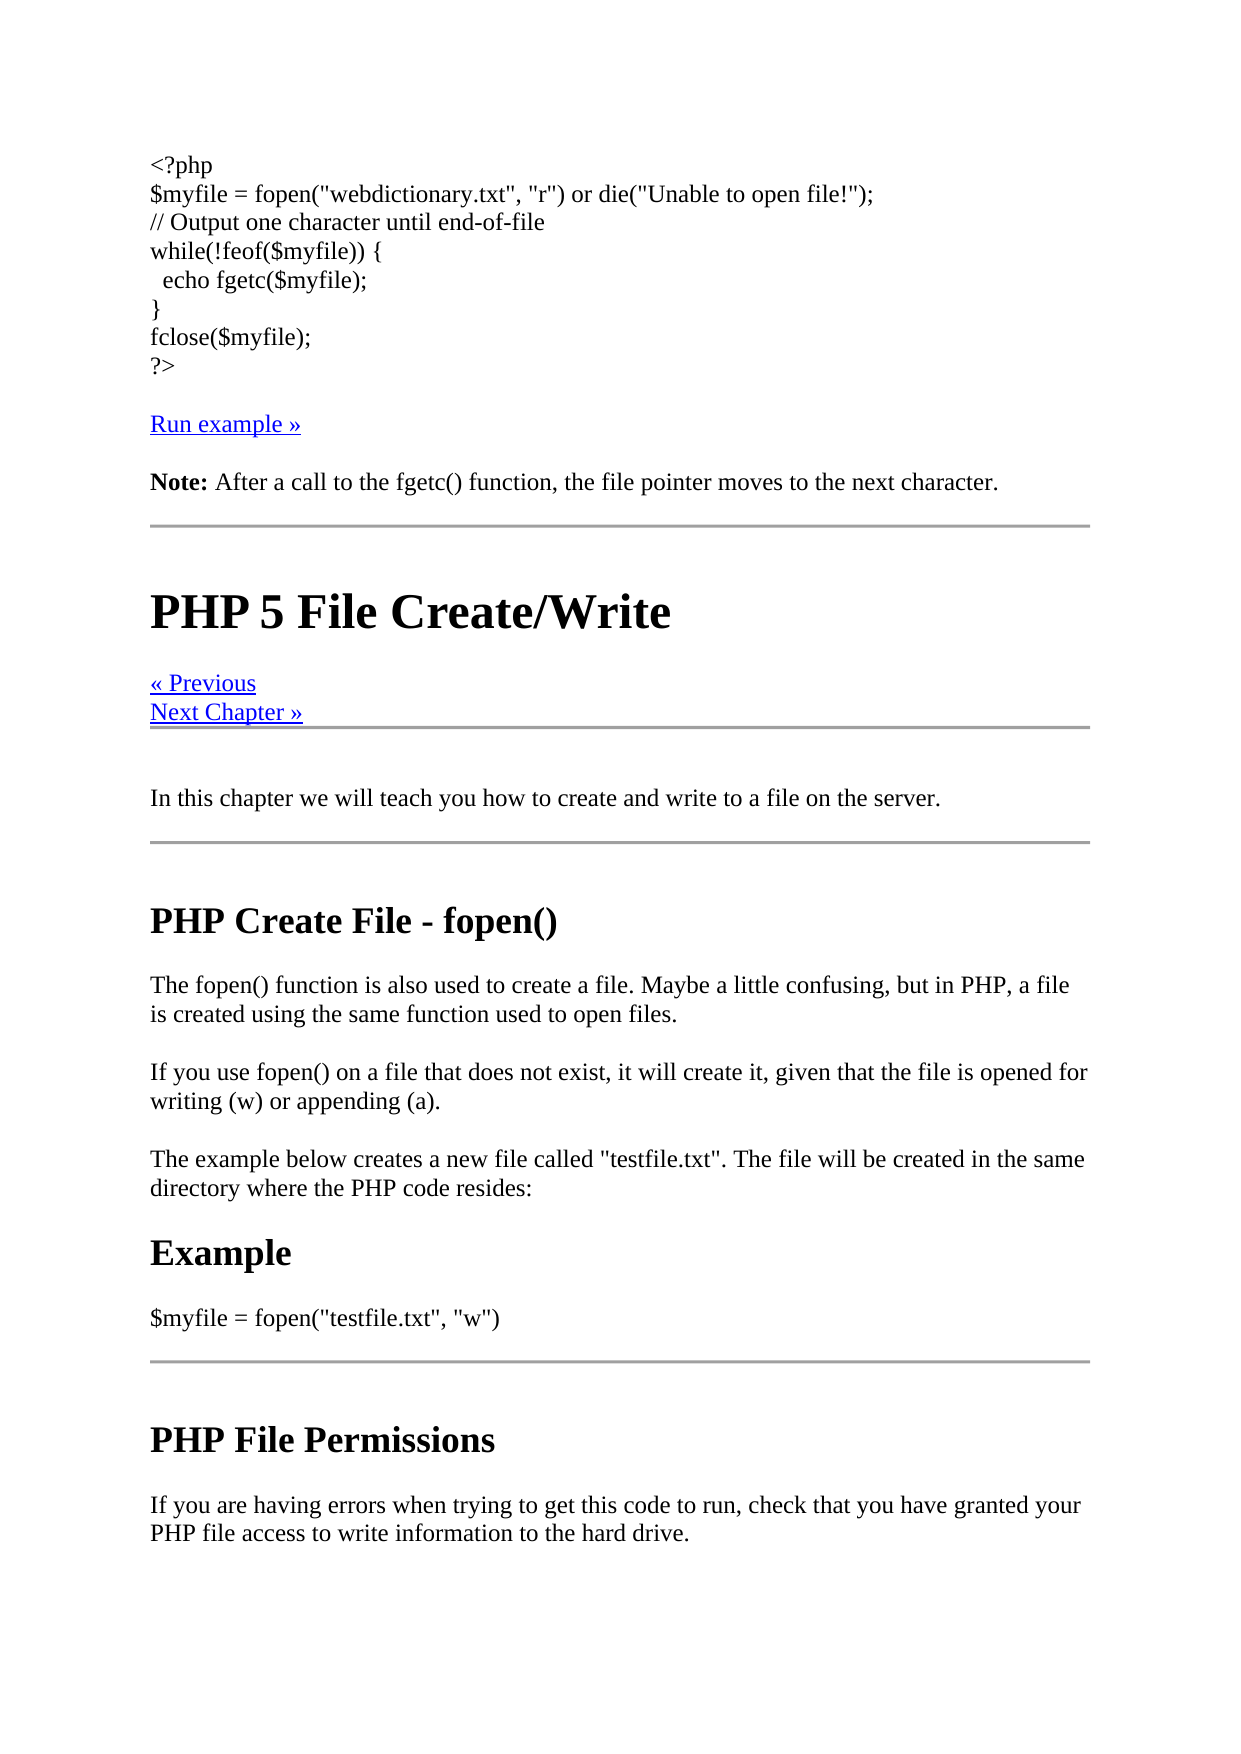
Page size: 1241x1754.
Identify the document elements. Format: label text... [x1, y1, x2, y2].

text Next Chapter » [150, 697, 1090, 725]
text « Previous [150, 668, 1090, 697]
text $myfile = fopen("testfile.txt", "w") [150, 1303, 1090, 1332]
text PHP File Permissions [150, 1417, 1090, 1461]
text The fopen() function is also used to create a file. Maybe a little confusing, but in PHP, a file is created using the same function used to open files. [150, 971, 1090, 1028]
text Note: After a call to the fgetc() function, the file pointer moves to the next character. [150, 467, 1090, 495]
text <?php $myfile = fopen("webdictionary.txt", "r") or die("Unable to open file!"); // Output one character until end-of-file while(!feof($myfile)) { echo fgetc($myfile); } fclose($myfile); ?> [150, 150, 1090, 380]
text Run example » [150, 380, 1090, 437]
text PHP Create File - fopen() [150, 898, 1090, 941]
text If you use fopen() on a file that does not exist, it will create it, given that the file is opened for writing (w) or appending (a). [150, 1057, 1090, 1115]
text Example [150, 1231, 1090, 1274]
text PHP 5 File Create/Write [150, 582, 1090, 639]
text The example below creates a new file called "testfile.txt". The file will be created in the same directory where the PHP code resides: [150, 1144, 1090, 1201]
text If you are having errors when trying to get this code to run, check that you have granted your PHP file access to write information to the hard drive. [150, 1490, 1090, 1547]
text In this chapter we will teach you how to create and write to a file on the server. [150, 783, 1090, 812]
